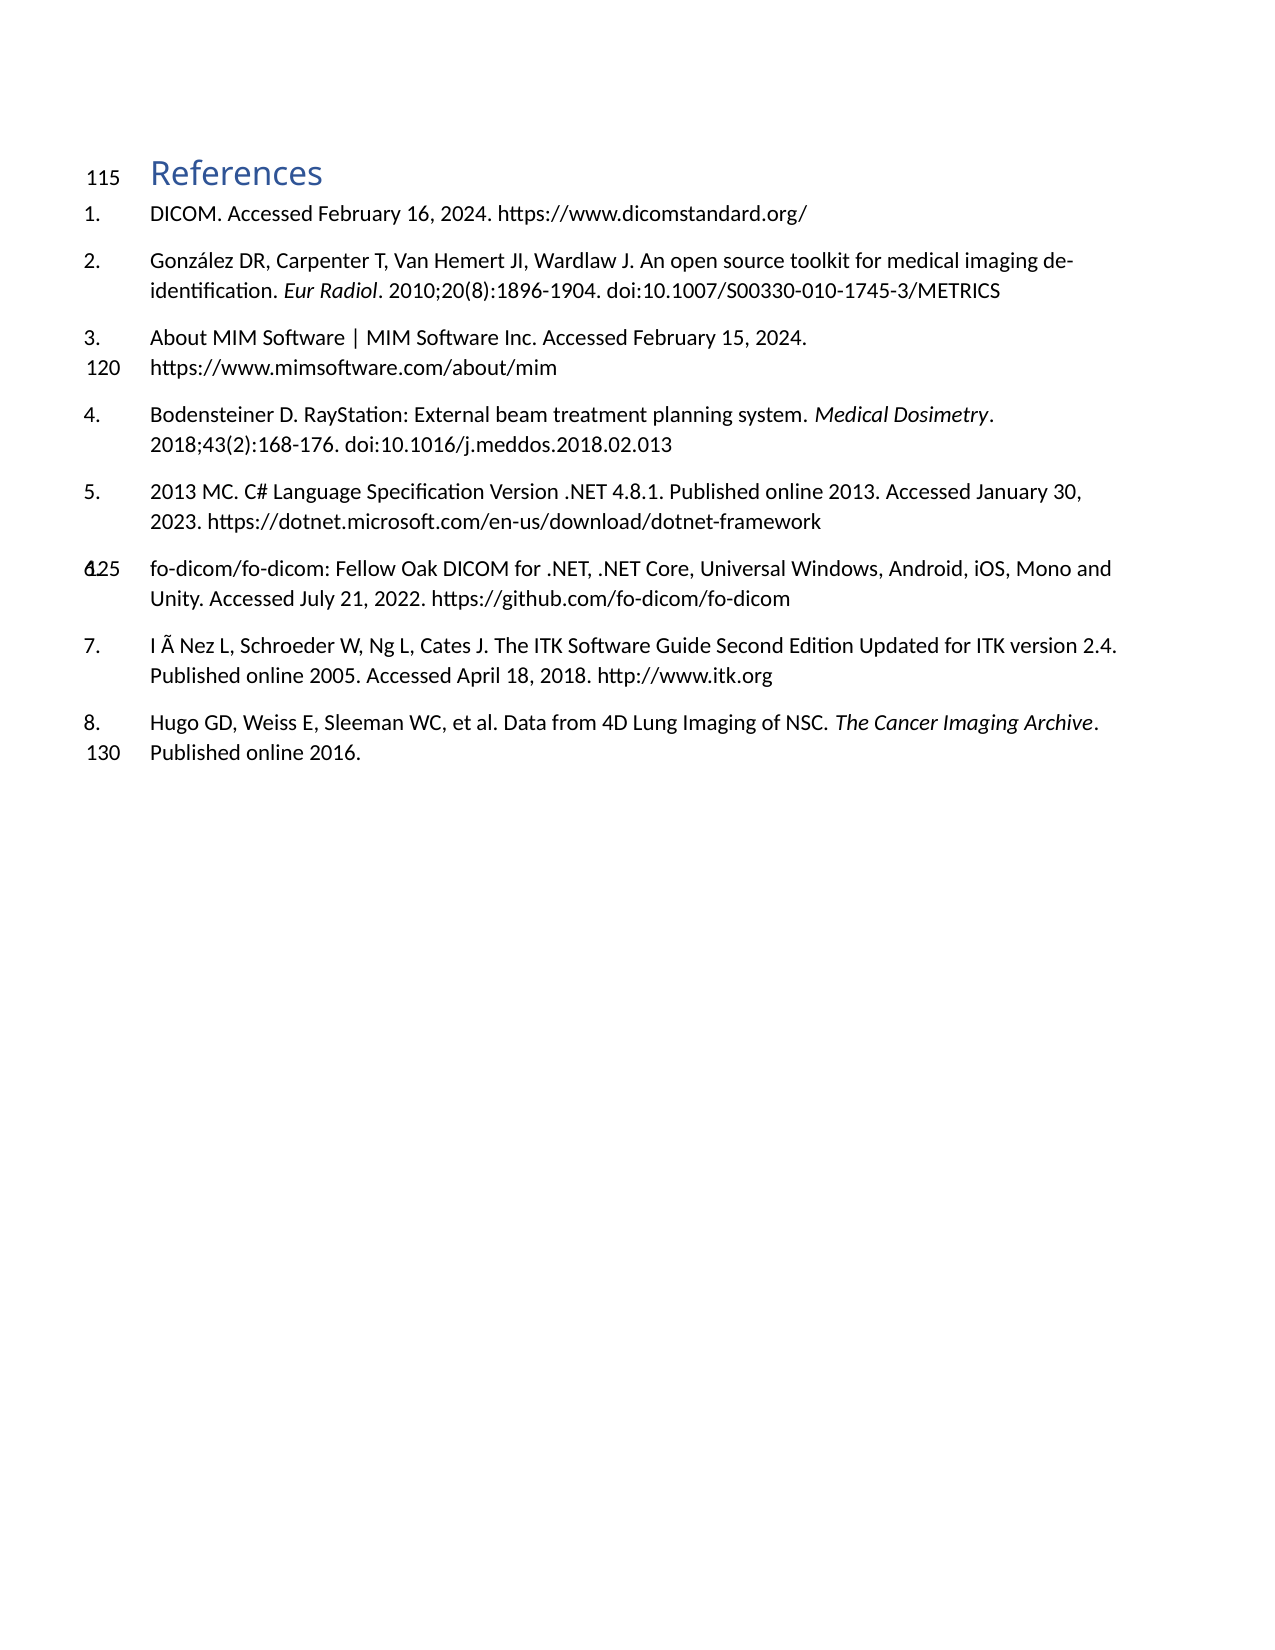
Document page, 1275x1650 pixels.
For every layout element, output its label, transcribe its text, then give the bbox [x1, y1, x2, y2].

subtitle References [150, 150, 1125, 195]
